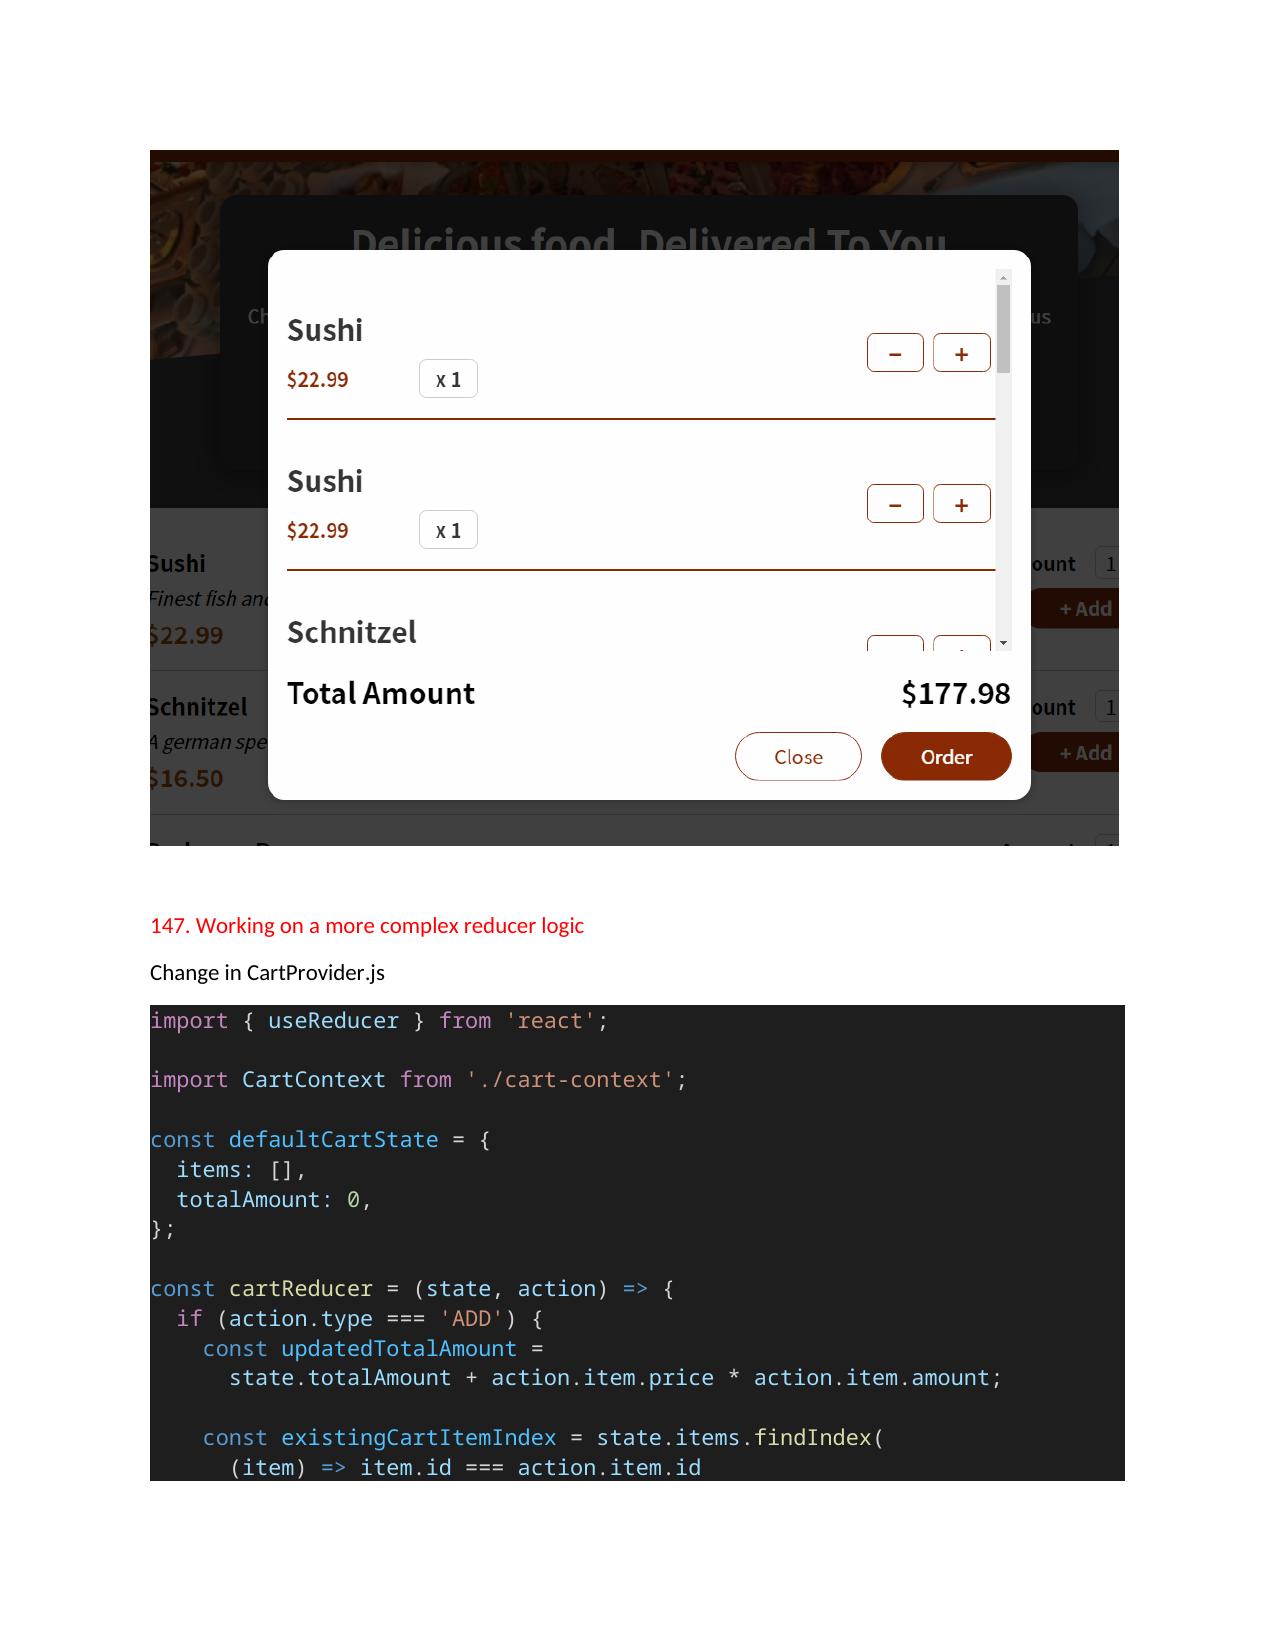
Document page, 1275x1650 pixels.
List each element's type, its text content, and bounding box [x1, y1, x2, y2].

picture [150, 150, 1119, 846]
text if (action.type === 'ADD') { [150, 1303, 1125, 1332]
text 147. Working on a more complex reducer logic [150, 911, 1125, 939]
text import CartContext from './cart-context'; [150, 1064, 1125, 1094]
text const updatedTotalAmount = [150, 1332, 1125, 1362]
text import { useReducer } from 'react'; [150, 1005, 1125, 1034]
text items: [], [150, 1154, 1125, 1183]
text const existingCartItemIndex = state.items.findIndex( [150, 1422, 1125, 1452]
text }; [150, 1213, 1125, 1243]
text totalAmount: 0, [150, 1183, 1125, 1213]
text const cartReducer = (state, action) => { [150, 1273, 1125, 1303]
text const defaultCartState = { [150, 1124, 1125, 1154]
text state.totalAmount + action.item.price * action.item.amount; [150, 1362, 1125, 1392]
text (item) => item.id === action.item.id [150, 1452, 1125, 1481]
text Change in CartProvider.js [150, 958, 1125, 986]
